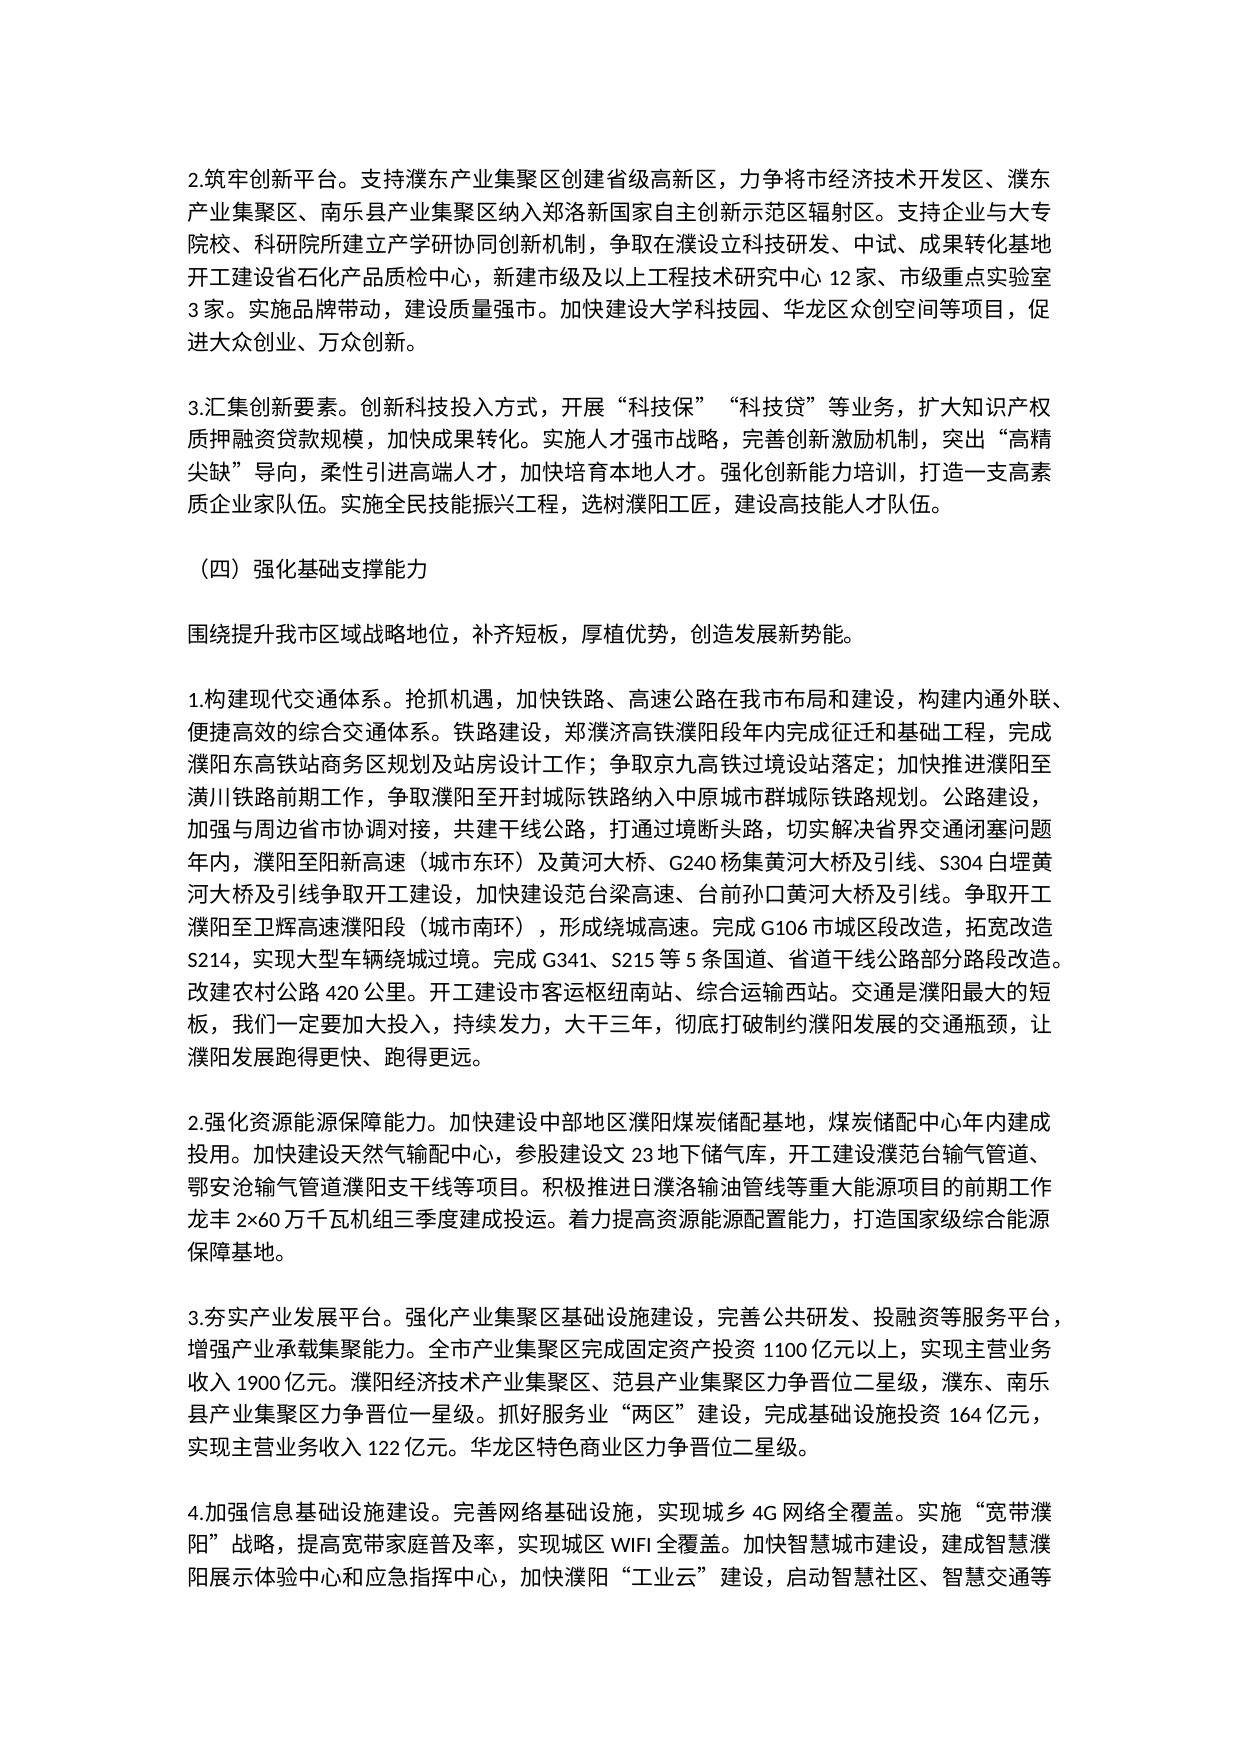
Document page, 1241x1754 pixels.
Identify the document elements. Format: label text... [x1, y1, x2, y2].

text 2.筑牢创新平台。支持濮东产业集聚区创建省级高新区，力争将市经济技术开发区、濮东产业集聚区、南乐县产业集聚区纳入郑洛新国家自主创新示范区辐射区。支持企业与大专院校、科研院所建立产学研协同创新机制，争取在濮设立科技研发、中试、成果转化基地。开工建设省石化产品质检中心，新建市级及以上工程技术研究中心12家、市级重点实验室3家。实施品牌带动，建设质量强市。加快建设大学科技园、华龙区众创空间等项目，促进大众创业、万众创新。 [187, 162, 1053, 357]
text 1.构建现代交通体系。抢抓机遇，加快铁路、高速公路在我市布局和建设，构建内通外联、便捷高效的综合交通体系。铁路建设，郑濮济高铁濮阳段年内完成征迁和基础工程，完成濮阳东高铁站商务区规划及站房设计工作；争取京九高铁过境设站落定；加快推进濮阳至潢川铁路前期工作，争取濮阳至开封城际铁路纳入中原城市群城际铁路规划。公路建设，加强与周边省市协调对接，共建干线公路，打通过境断头路，切实解决省界交通闭塞问题。年内，濮阳至阳新高速（城市东环）及黄河大桥、G240杨集黄河大桥及引线、S304白堽黄河大桥及引线争取开工建设，加快建设范台梁高速、台前孙口黄河大桥及引线。争取开工濮阳至卫辉高速濮阳段（城市南环），形成绕城高速。完成G106市城区段改造，拓宽改造S214，实现大型车辆绕城过境。完成G341、S215等5条国道、省道干线公路部分路段改造。改建农村公路420公里。开工建设市客运枢纽南站、综合运输西站。交通是濮阳最大的短板，我们一定要加大投入，持续发力，大干三年，彻底打破制约濮阳发展的交通瓶颈，让濮阳发展跑得更快、跑得更远。 [187, 682, 1053, 1072]
text 3.夯实产业发展平台。强化产业集聚区基础设施建设，完善公共研发、投融资等服务平台，增强产业承载集聚能力。全市产业集聚区完成固定资产投资1100亿元以上，实现主营业务收入1900亿元。濮阳经济技术产业集聚区、范县产业集聚区力争晋位二星级，濮东、南乐县产业集聚区力争晋位一星级。抓好服务业“两区”建设，完成基础设施投资164亿元，实现主营业务收入122亿元。华龙区特色商业区力争晋位二星级。 [187, 1299, 1053, 1462]
text （四）强化基础支撑能力 [187, 552, 1053, 584]
text 3.汇集创新要素。创新科技投入方式，开展“科技保”“科技贷”等业务，扩大知识产权质押融资贷款规模，加快成果转化。实施人才强市战略，完善创新激励机制，突出“高精尖缺”导向，柔性引进高端人才，加快培育本地人才。强化创新能力培训，打造一支高素质企业家队伍。实施全民技能振兴工程，选树濮阳工匠，建设高技能人才队伍。 [187, 389, 1053, 519]
text 2.强化资源能源保障能力。加快建设中部地区濮阳煤炭储配基地，煤炭储配中心年内建成投用。加快建设天然气输配中心，参股建设文23地下储气库，开工建设濮范台输气管道、鄂安沧输气管道濮阳支干线等项目。积极推进日濮洛输油管线等重大能源项目的前期工作。龙丰2×60万千瓦机组三季度建成投运。着力提高资源能源配置能力，打造国家级综合能源保障基地。 [187, 1104, 1053, 1267]
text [187, 1494, 1053, 1592]
text 围绕提升我市区域战略地位，补齐短板，厚植优势，创造发展新势能。 [187, 617, 1053, 649]
